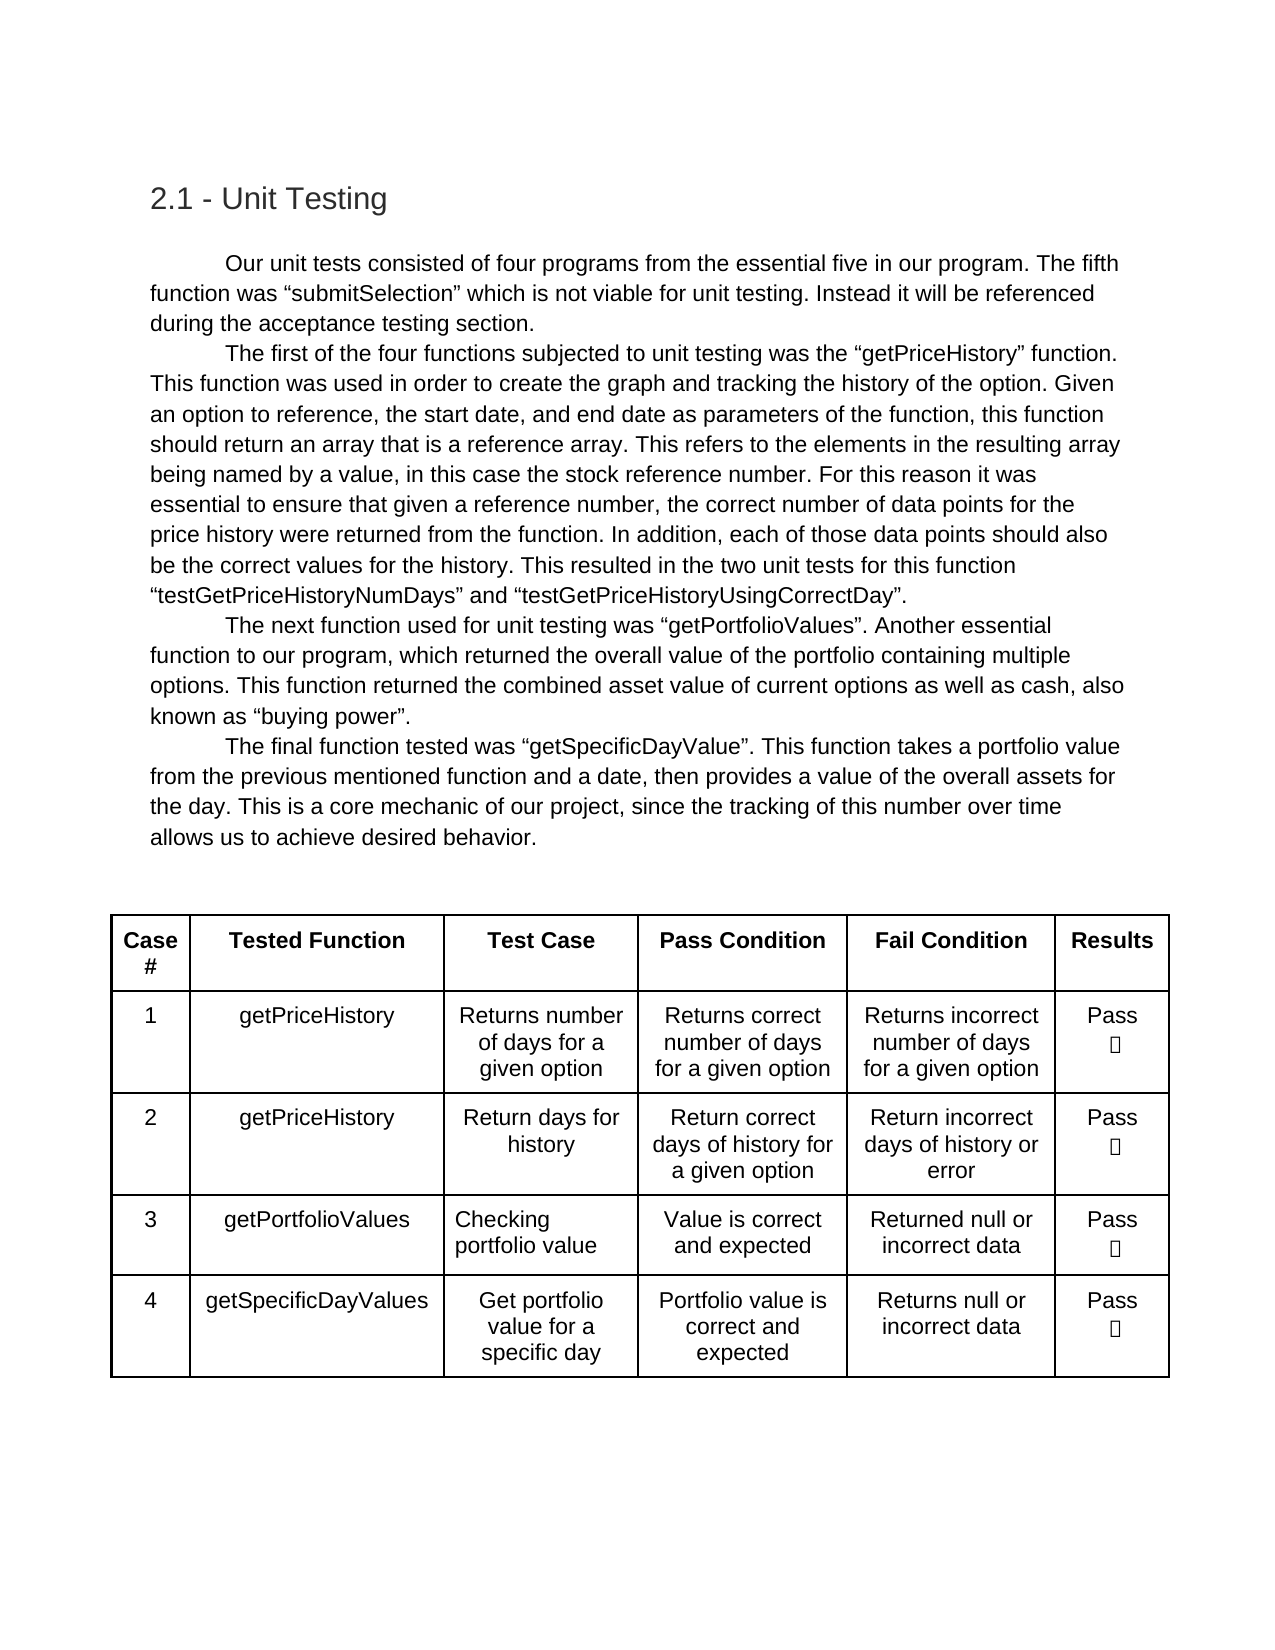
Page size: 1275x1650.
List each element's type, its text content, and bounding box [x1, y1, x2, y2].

table_cell Return incorrect days of history or error [848, 1094, 1054, 1194]
table_cell getSpecificDayValues [191, 1276, 443, 1376]
table_cell Pass ✅ [1056, 1276, 1168, 1376]
table_header Fail Condition [848, 916, 1054, 990]
table_cell 1 [113, 992, 189, 1092]
table_cell getPortfolioValues [191, 1196, 443, 1274]
table_cell 4 [113, 1276, 189, 1376]
text The first of the four functions subjected to unit testing was the “getPriceHistory” function. This function was used in order to create the graph and tracking the history of the option. Given an option to reference, the start date, and end date as parameters of the function, this function should return an array that is a reference array. This refers to the elements in the resulting array being named by a value, in this case the stock reference number. For this reason it was essential to ensure that given a reference number, the correct number of data points for the price history were returned from the function. In addition, each of those data points should also be the correct values for the history. This resulted in the two unit tests for this function “testGetPriceHistoryNumDays” and “testGetPriceHistoryUsingCorrectDay”. [150, 340, 1125, 608]
table_cell Returns incorrect number of days for a given option [848, 992, 1054, 1092]
table_header Case # [113, 916, 189, 990]
table_cell Pass ✅ [1056, 992, 1168, 1092]
table_cell getPriceHistory [191, 992, 443, 1092]
table_cell Returns correct number of days for a given option [639, 992, 846, 1092]
table_cell Portfolio value is correct and expected [639, 1276, 846, 1376]
table_cell Value is correct and expected [639, 1196, 846, 1274]
table_cell Return correct days of history for a given option [639, 1094, 846, 1194]
table_cell Pass ✅ [1056, 1196, 1168, 1274]
table_cell Checking portfolio value [445, 1196, 637, 1274]
table_cell 3 [113, 1196, 189, 1274]
text The final function tested was “getSpecificDayValue”. This function takes a portfolio value from the previous mentioned function and a date, then provides a value of the overall assets for the day. This is a core mechanic of our project, since the tracking of this number over time allows us to achieve desired behavior. [150, 733, 1125, 850]
text The next function used for unit testing was “getPortfolioValues”. Another essential function to our program, which returned the overall value of the portfolio containing multiple options. This function returned the combined asset value of current options as well as cash, also known as “buying power”. [150, 612, 1125, 729]
table_header Pass Condition [639, 916, 846, 990]
table_header Results [1056, 916, 1168, 990]
table_cell Pass ✅ [1056, 1094, 1168, 1194]
text Our unit tests consisted of four programs from the essential five in our program. The fifth function was “submitSelection” which is not viable for unit testing. Instead it will be referenced during the acceptance testing section. [150, 249, 1125, 336]
table_cell Return days for history [445, 1094, 637, 1194]
subtitle 2.1 - Unit Testing [150, 180, 1125, 216]
table_cell Returns number of days for a given option [445, 992, 637, 1092]
table_header Test Case [445, 916, 637, 990]
table_cell 2 [113, 1094, 189, 1194]
table_header Tested Function [191, 916, 443, 990]
table_cell getPriceHistory [191, 1094, 443, 1194]
table_cell Returns null or incorrect data [848, 1276, 1054, 1376]
table_cell Get portfolio value for a specific day [445, 1276, 637, 1376]
table_cell Returned null or incorrect data [848, 1196, 1054, 1274]
